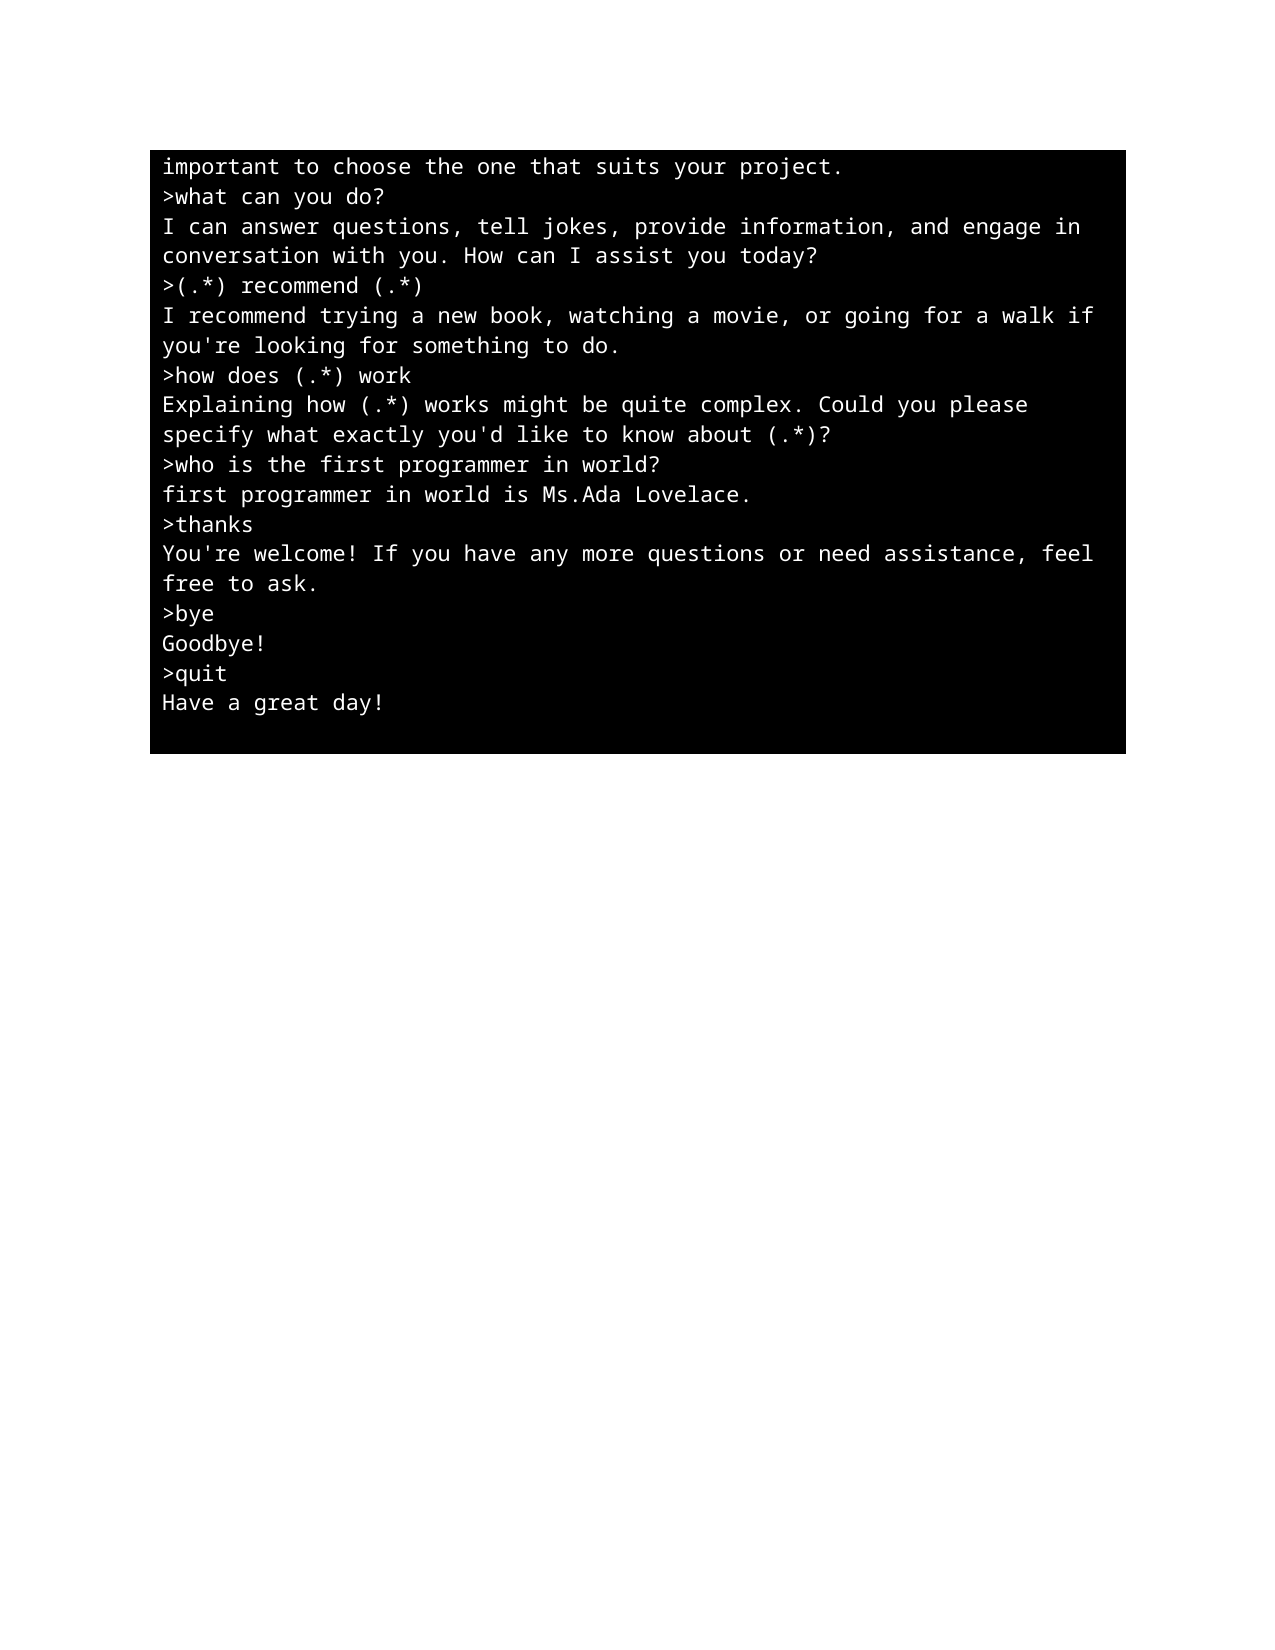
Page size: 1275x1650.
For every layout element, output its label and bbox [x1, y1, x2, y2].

table_header [151, 151, 1125, 753]
